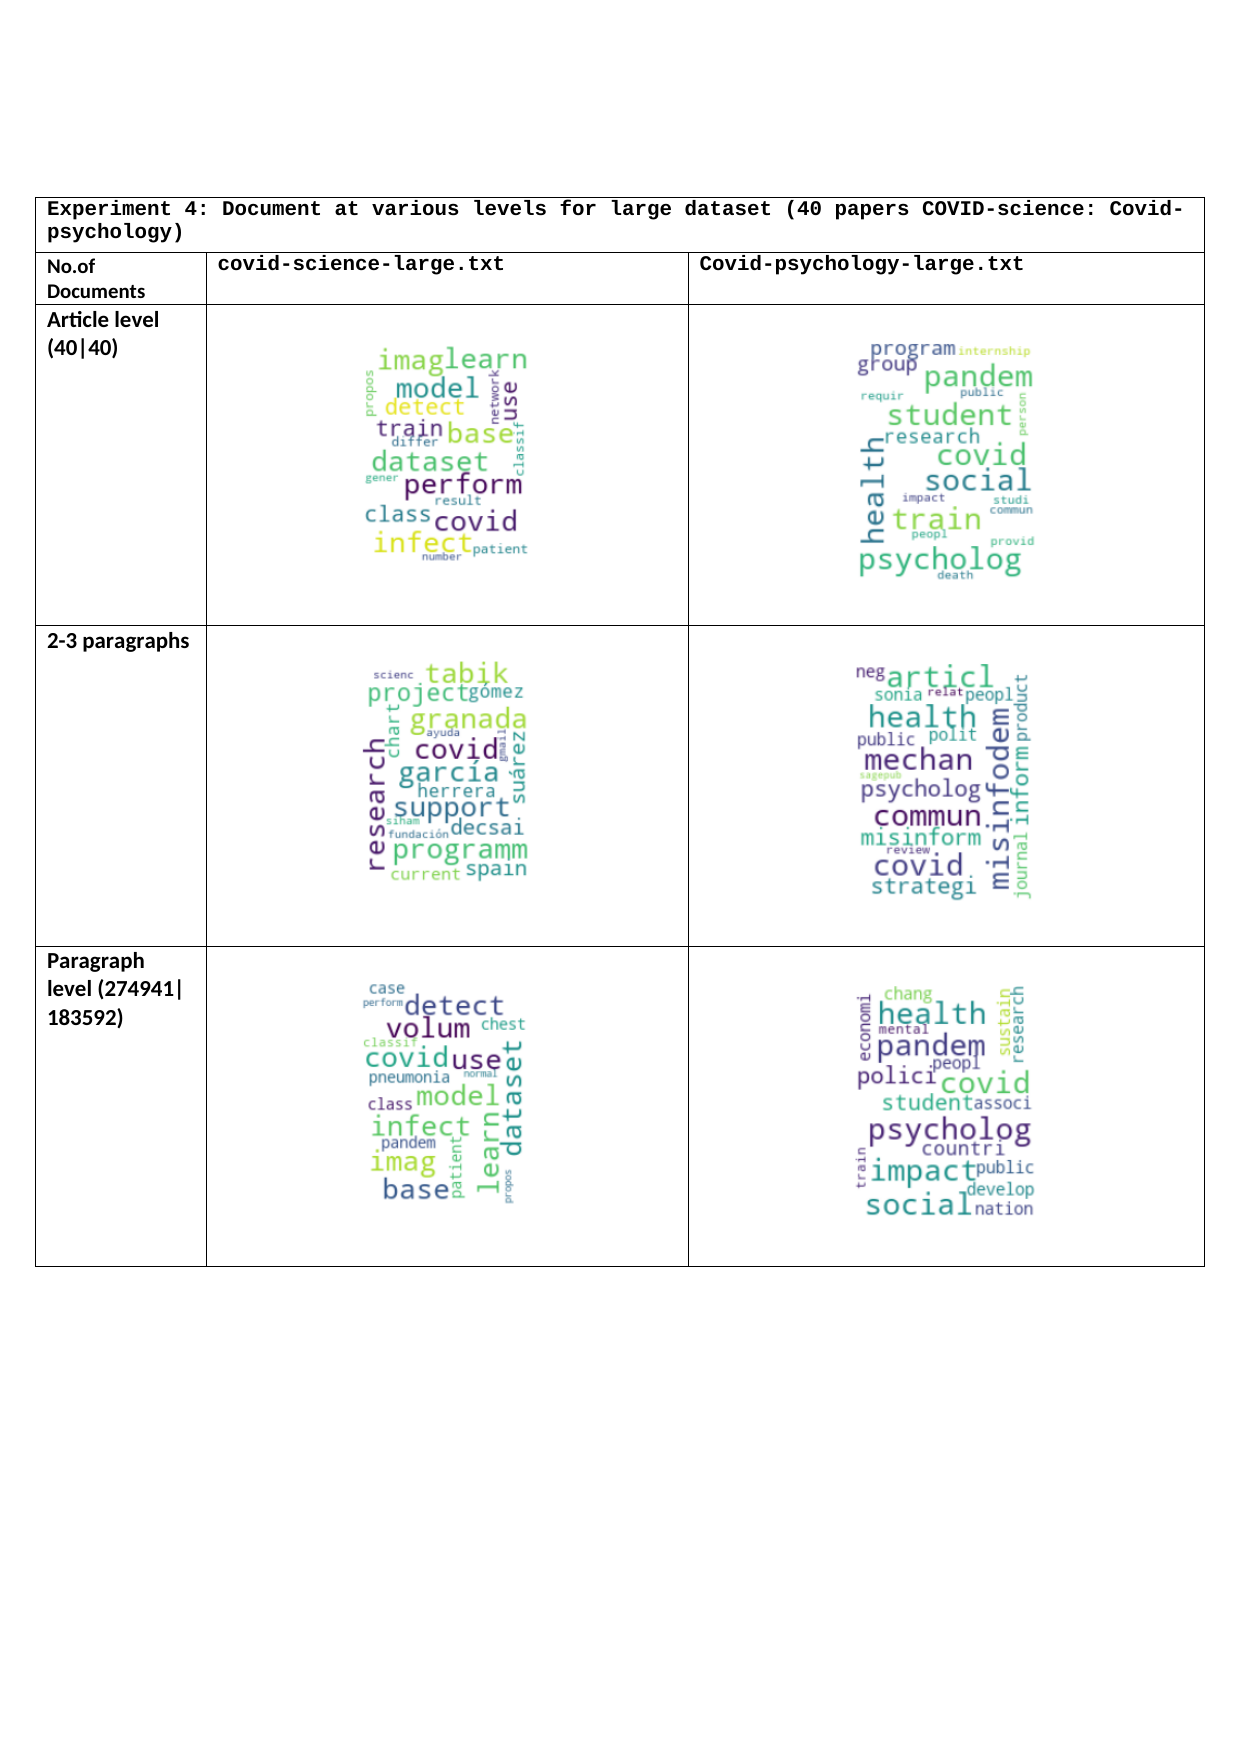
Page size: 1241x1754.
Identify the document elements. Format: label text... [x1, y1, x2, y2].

table_cell [207, 947, 688, 1266]
table_cell [207, 305, 688, 625]
table_header Experiment 4: Document at various levels for large dataset (40 papers COVID-science: Covid-psychology) [36, 198, 1204, 252]
table_cell covid-science-large.txt [207, 253, 688, 304]
table_cell [689, 305, 699, 625]
table_cell 2-3 paragraphs [36, 626, 206, 946]
table_cell No.of Documents [36, 253, 206, 304]
table_cell [689, 626, 699, 946]
picture [217, 305, 664, 603]
table_cell Paragraph level (274941|183592) [36, 947, 206, 1266]
picture [217, 625, 664, 924]
table_cell Covid-psychology-large.txt [689, 253, 1204, 304]
table_cell [207, 626, 688, 946]
picture [699, 305, 1179, 1267]
picture [217, 946, 664, 1244]
table_cell Article level (40|40) [36, 305, 206, 625]
table_cell [1193, 947, 1204, 1266]
table_cell [1193, 305, 1204, 625]
table_cell [689, 947, 699, 1266]
table_cell [1193, 626, 1204, 946]
